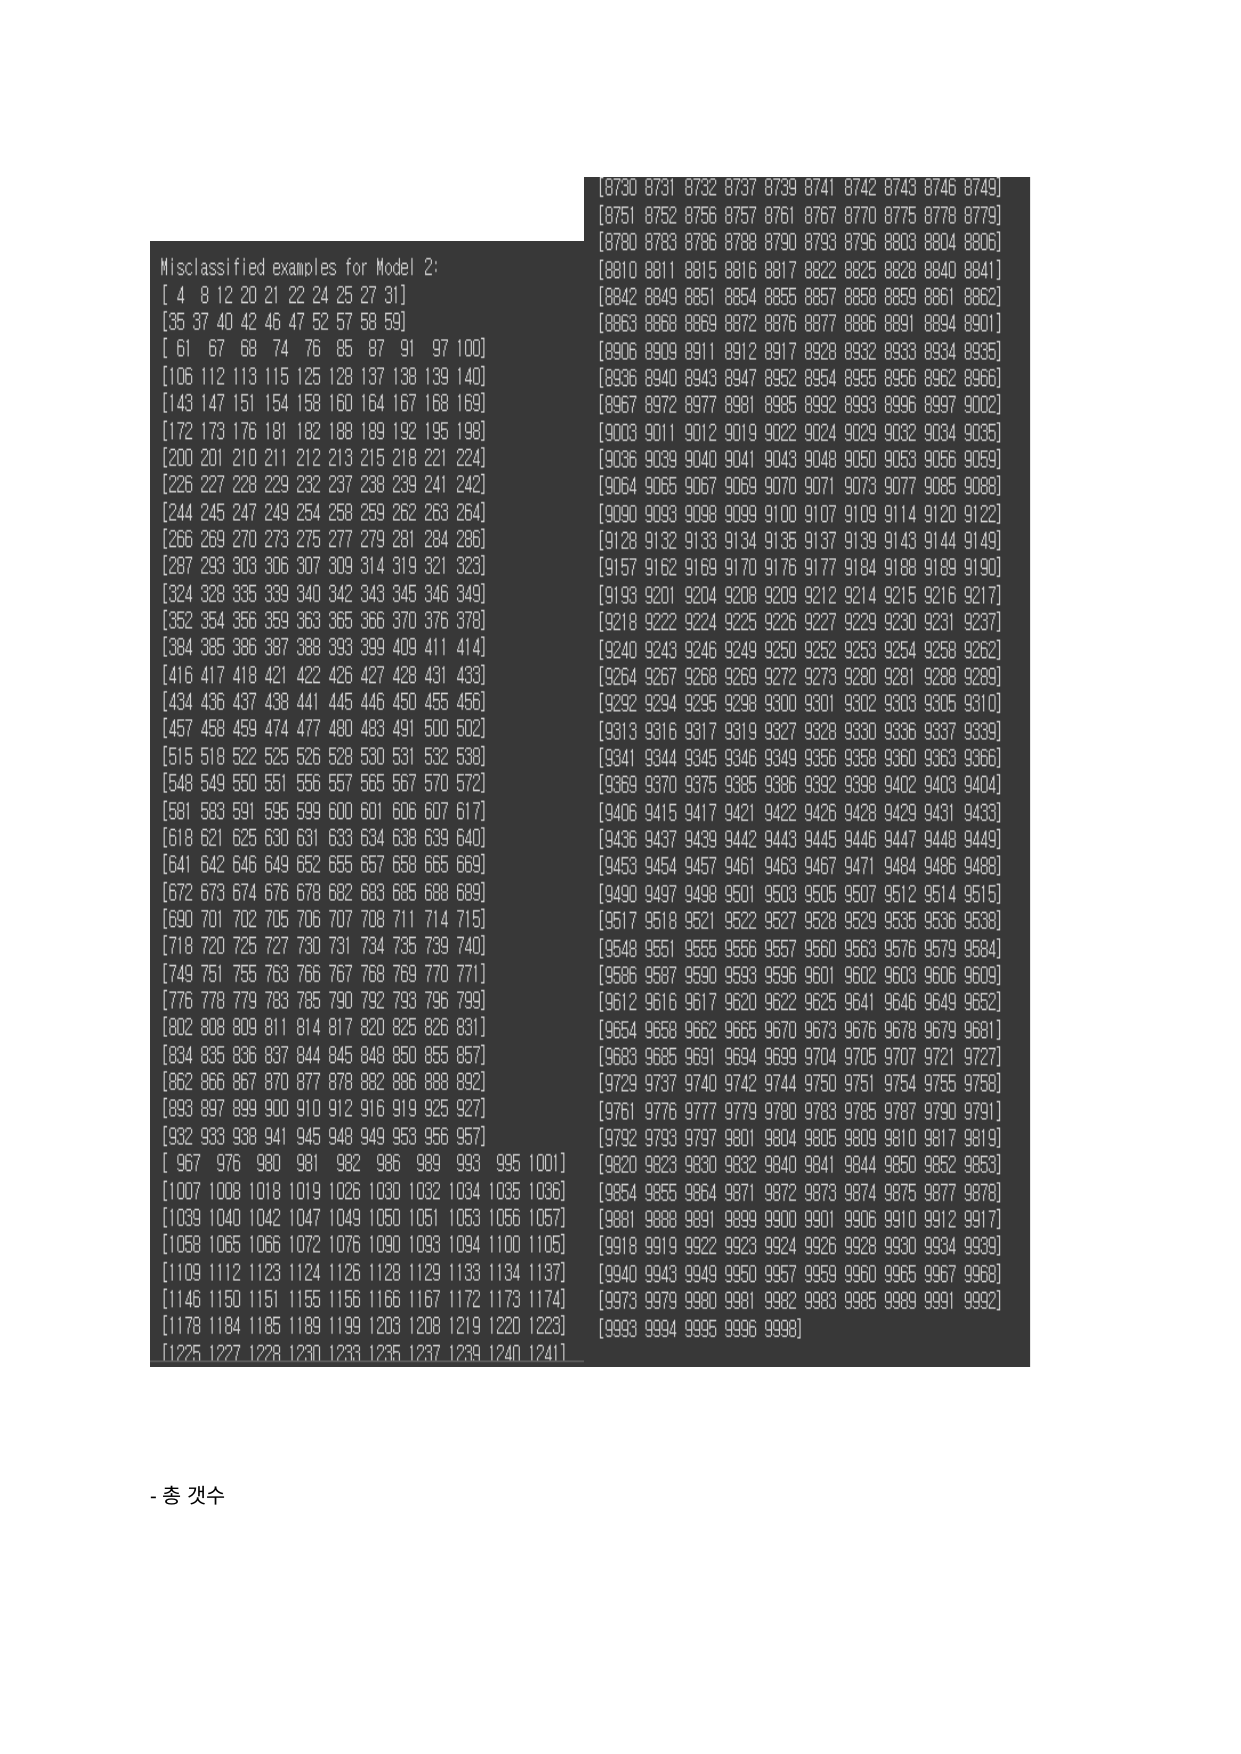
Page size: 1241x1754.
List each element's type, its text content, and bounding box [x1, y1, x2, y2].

text - 총 갯수 [150, 1480, 1090, 1510]
picture [150, 177, 1031, 1367]
